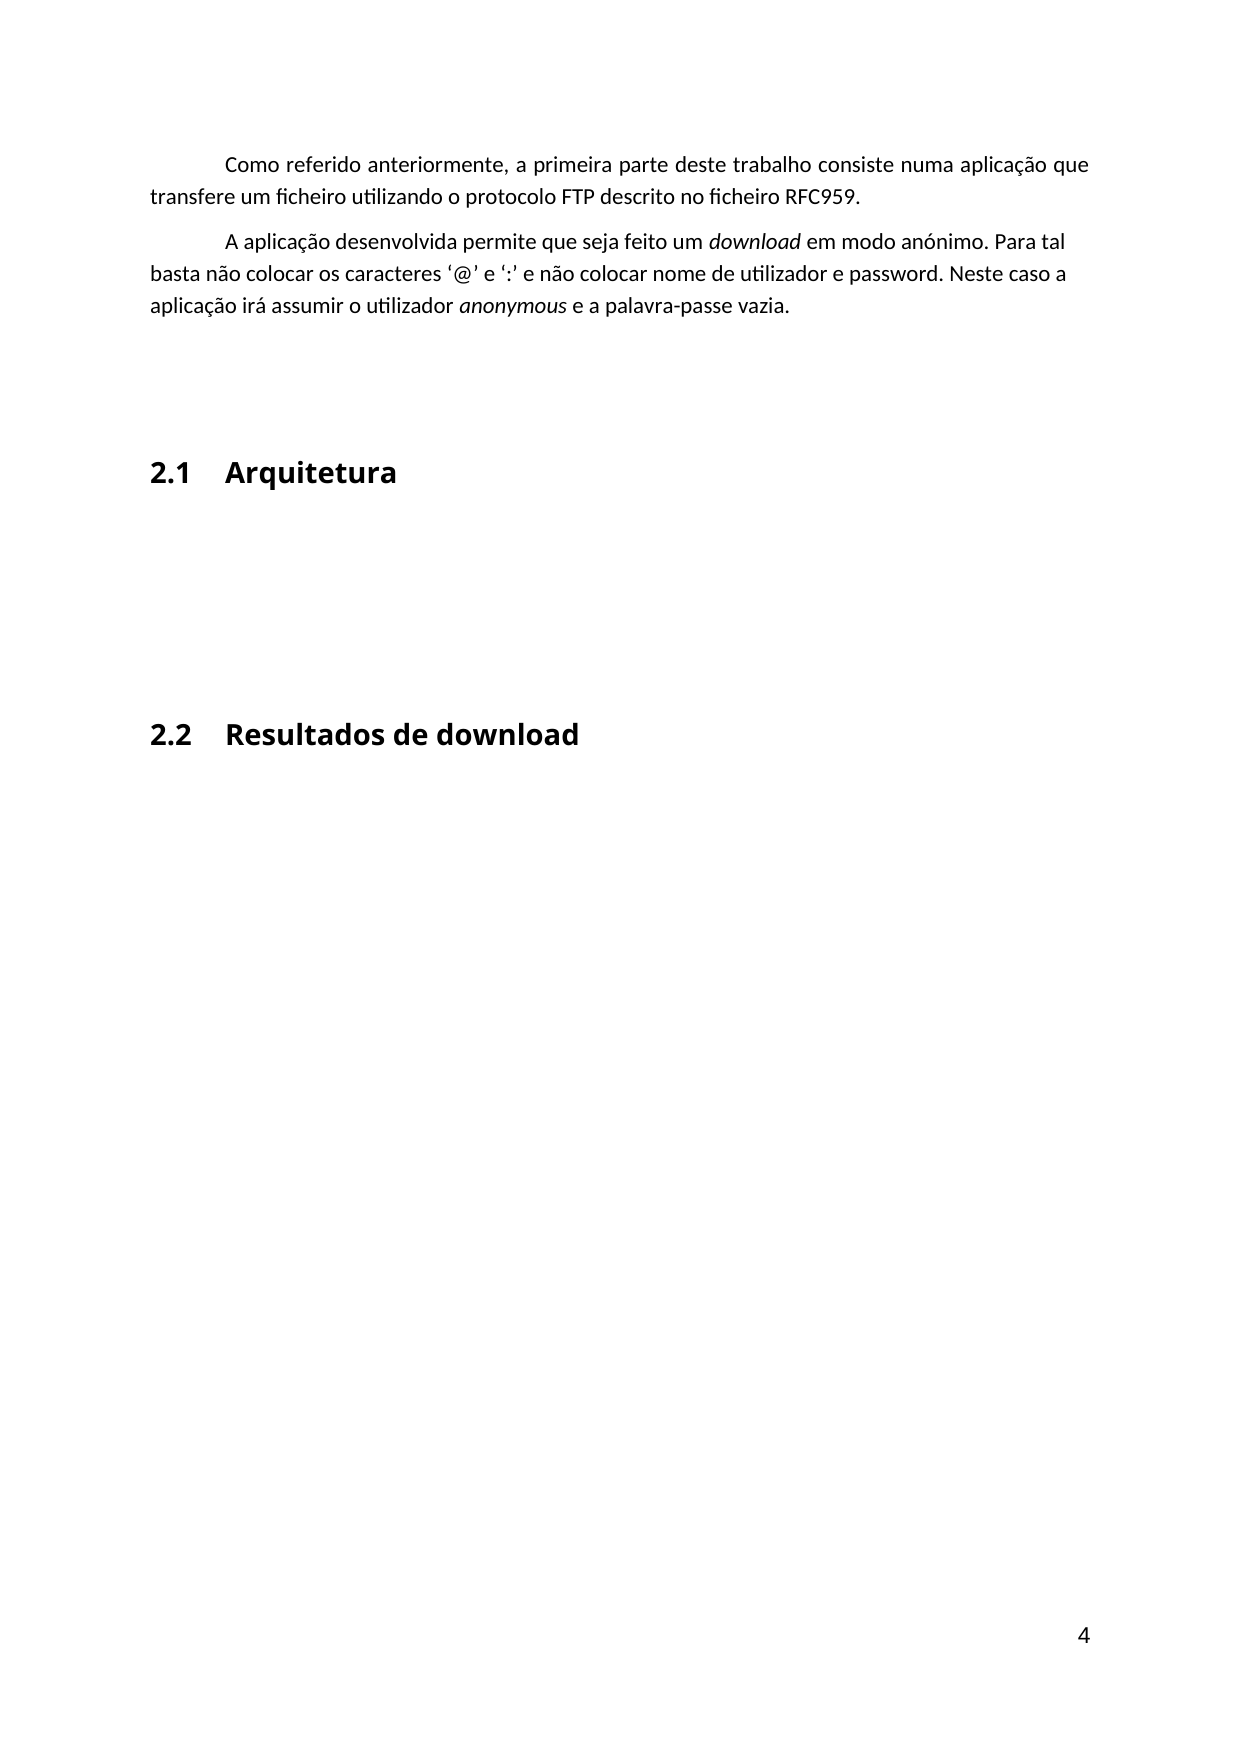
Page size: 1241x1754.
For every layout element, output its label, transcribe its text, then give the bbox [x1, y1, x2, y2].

subtitle 2.1 Arquitetura [150, 452, 1090, 492]
text A aplicação desenvolvida permite que seja feito um download em modo anónimo. Para tal basta não colocar os caracteres ‘@’ e ‘:’ e não colocar nome de utilizador e password. Neste caso a aplicação irá assumir o utilizador anonymous e a palavra-passe vazia. [150, 227, 1090, 319]
subtitle 2.2 Resultados de download [150, 714, 1090, 754]
subtitle Como referido anteriormente, a primeira parte deste trabalho consiste numa aplicação que transfere um ficheiro utilizando o protocolo FTP descrito no ficheiro RFC959. [150, 150, 1090, 210]
